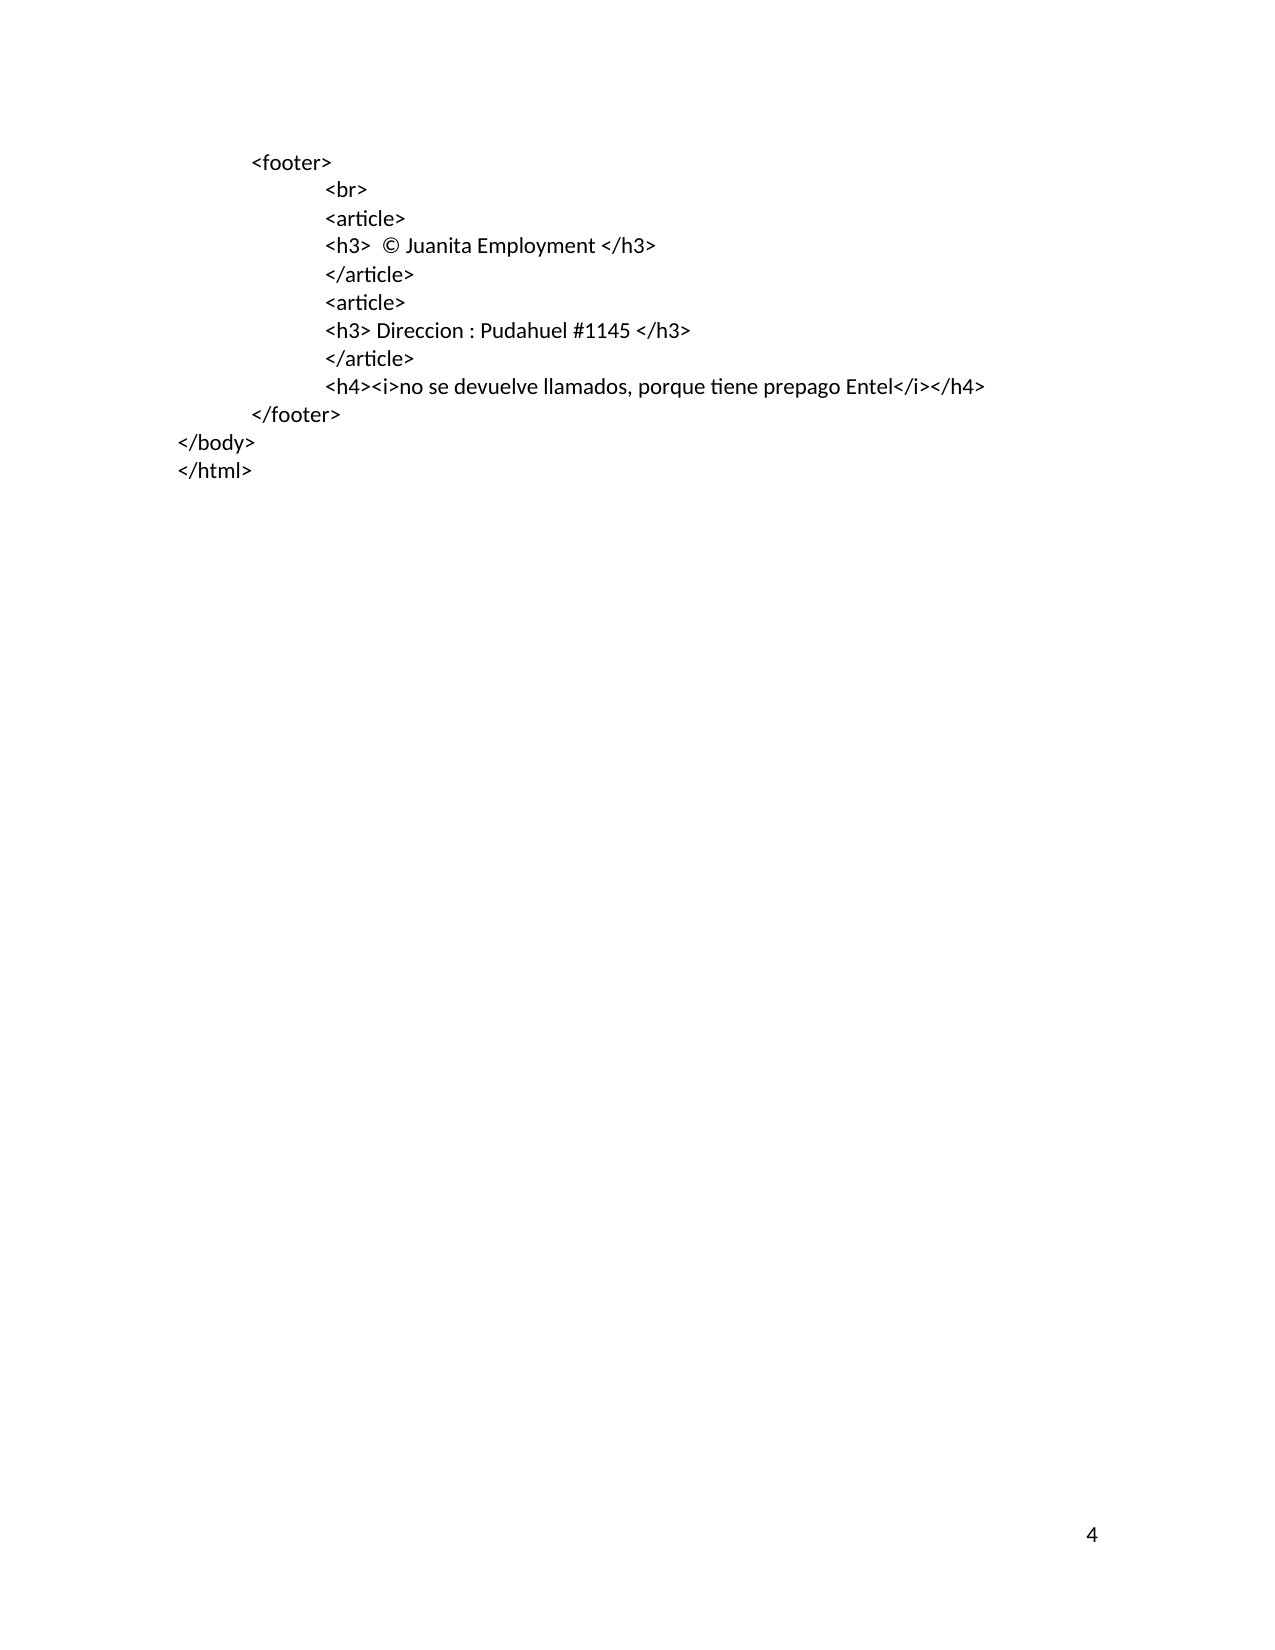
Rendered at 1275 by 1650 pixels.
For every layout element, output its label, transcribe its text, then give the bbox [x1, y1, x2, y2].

text </article> [177, 344, 1098, 372]
text </article> [177, 260, 1098, 288]
text <h3> © Juanita Employment </h3> [177, 232, 1098, 260]
text </footer> [177, 400, 1098, 428]
text <br> [177, 176, 1098, 204]
text </html> [177, 456, 1098, 484]
text <footer> [177, 148, 1098, 176]
text <article> [177, 204, 1098, 232]
text <h3> Direccion : Pudahuel #1145 </h3> [177, 316, 1098, 344]
text <h4><i>no se devuelve llamados, porque tiene prepago Entel</i></h4> [177, 372, 1098, 400]
text </body> [177, 428, 1098, 456]
text <article> [177, 288, 1098, 316]
